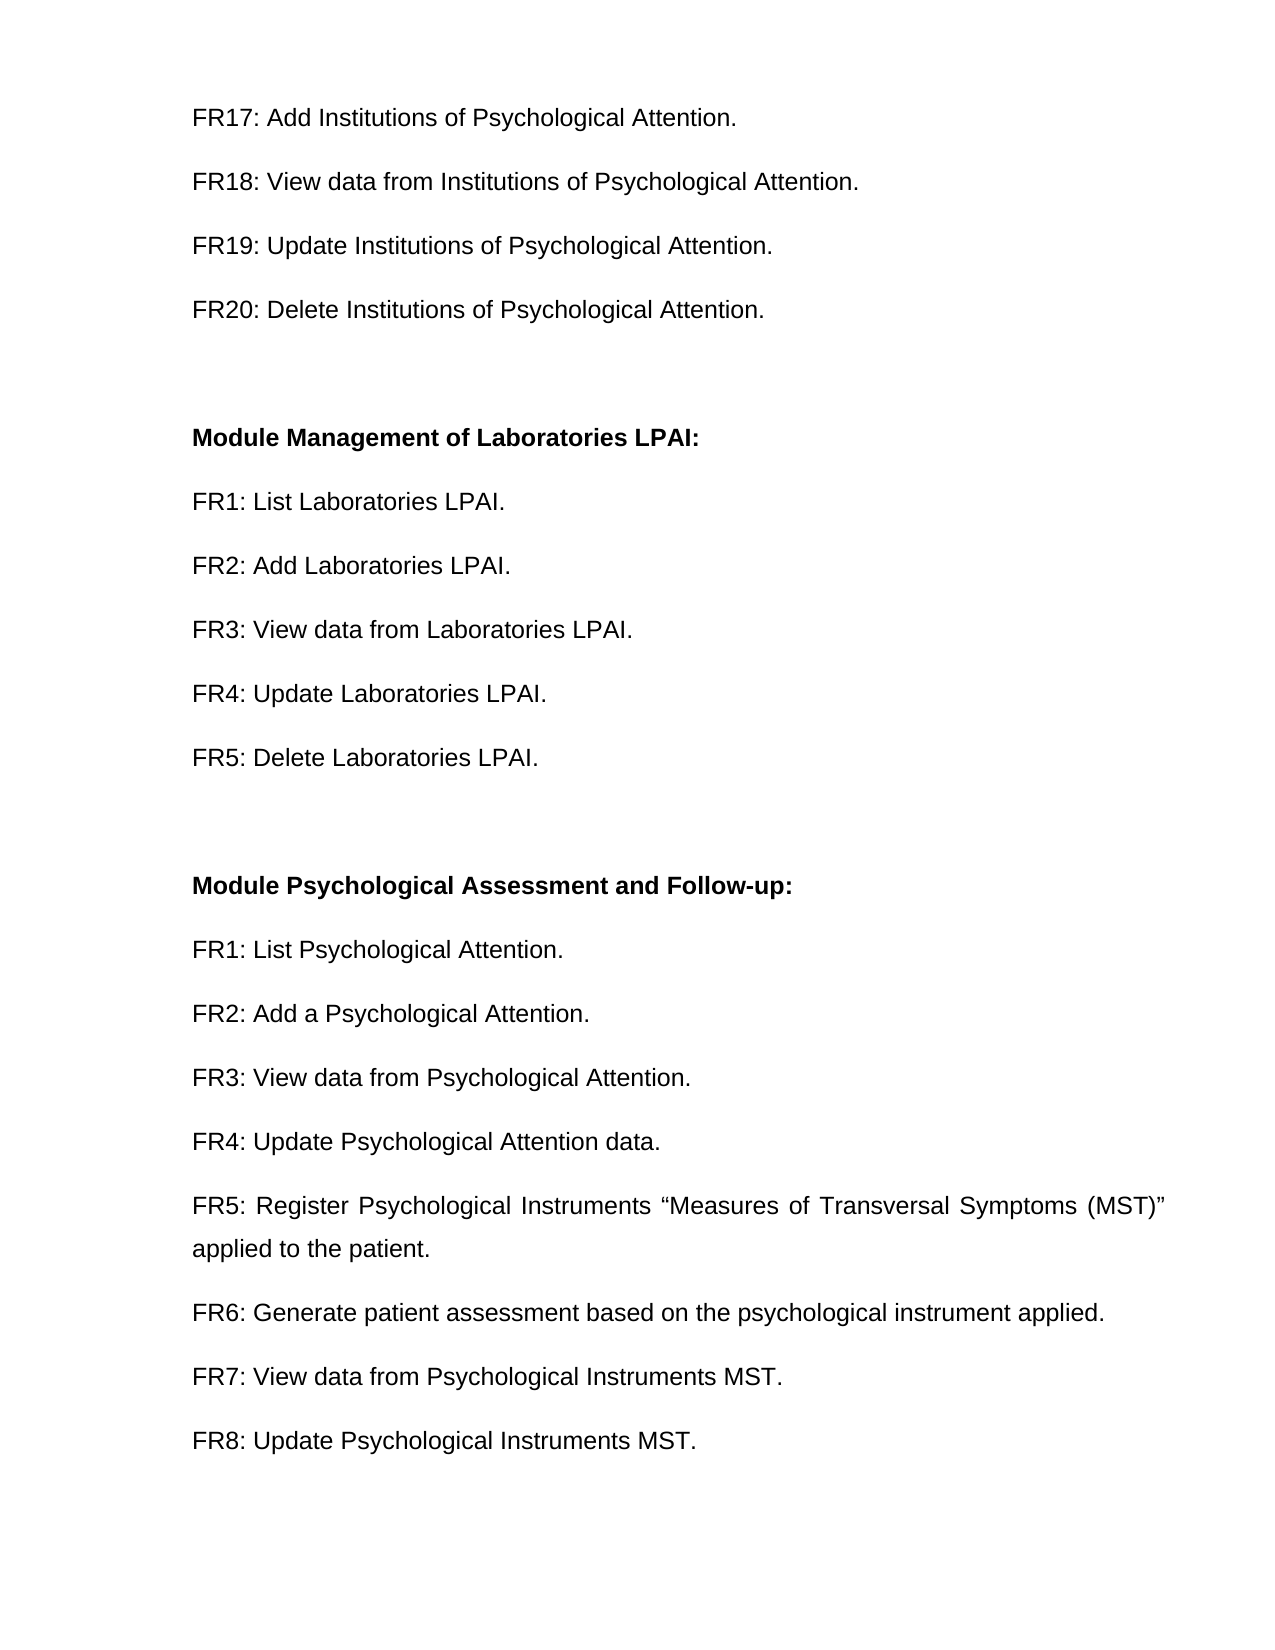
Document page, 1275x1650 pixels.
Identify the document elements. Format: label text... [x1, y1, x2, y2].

text FR4: Update Psychological Attention data. [192, 1127, 1167, 1156]
text FR6: Generate patient assessment based on the psychological instrument applied. [192, 1298, 1167, 1327]
text FR2: Add Laboratories LPAI. [192, 551, 1167, 580]
text FR5: Delete Laboratories LPAI. [192, 743, 1167, 772]
text FR1: List Laboratories LPAI. [192, 487, 1167, 516]
text FR5: Register Psychological Instruments “Measures of Transversal Symptoms (MST)” applied to the patient. [192, 1191, 1167, 1263]
text FR8: Update Psychological Instruments MST. [192, 1426, 1167, 1454]
text FR17: Add Institutions of Psychological Attention. [192, 103, 1167, 132]
text FR20: Delete Institutions of Psychological Attention. [192, 295, 1167, 324]
text Module Management of Laboratories LPAI: [192, 423, 1167, 452]
text Module Psychological Assessment and Follow-up: [192, 871, 1167, 900]
text FR2: Add a Psychological Attention. [192, 999, 1167, 1028]
text FR18: View data from Institutions of Psychological Attention. [192, 167, 1167, 196]
text FR3: View data from Laboratories LPAI. [192, 615, 1167, 644]
text FR3: View data from Psychological Attention. [192, 1063, 1167, 1092]
text FR19: Update Institutions of Psychological Attention. [192, 231, 1167, 260]
text FR1: List Psychological Attention. [192, 935, 1167, 964]
text FR4: Update Laboratories LPAI. [192, 679, 1167, 708]
text FR7: View data from Psychological Instruments MST. [192, 1362, 1167, 1391]
